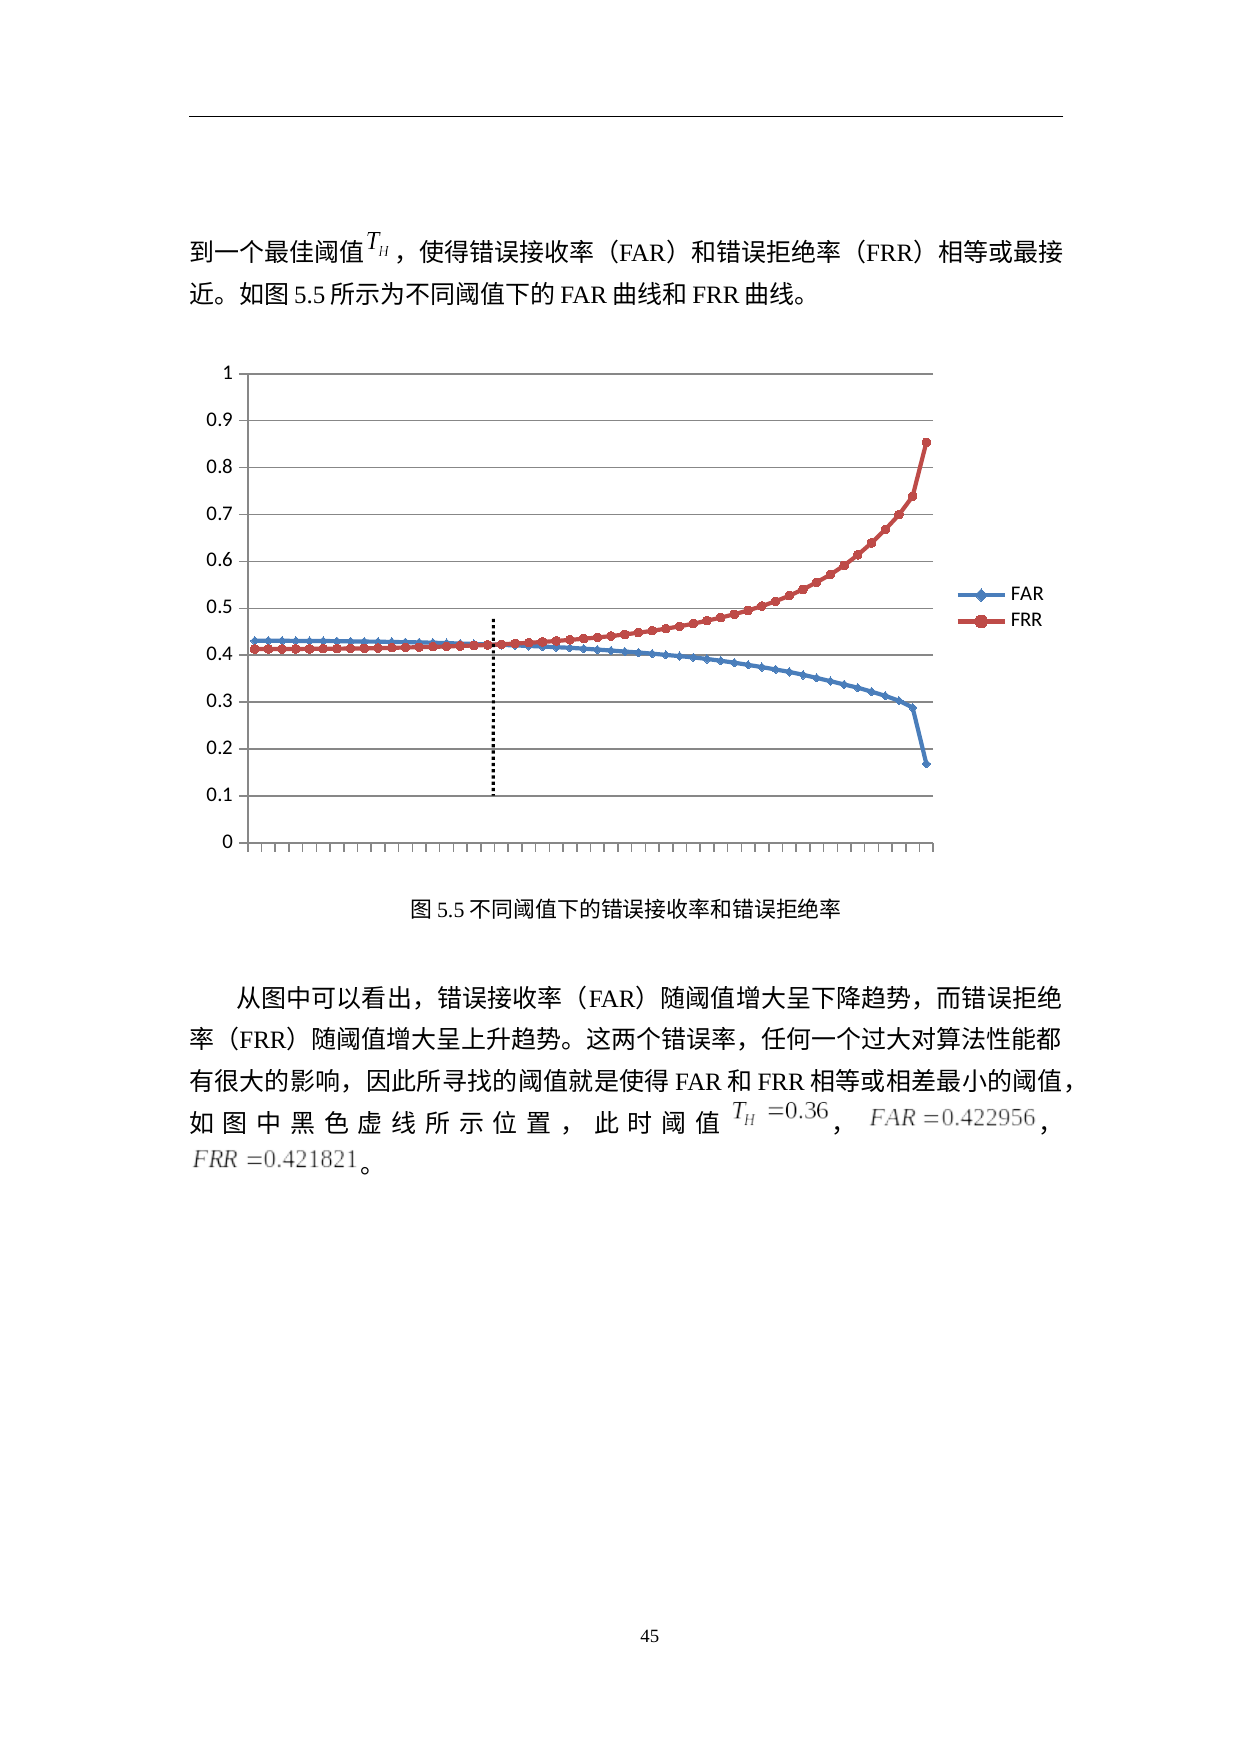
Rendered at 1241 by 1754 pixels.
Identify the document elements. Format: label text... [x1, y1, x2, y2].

text 从图中可以看出，错误接收率（FAR）随阈值增大呈下降趋势，而错误拒绝率（FRR）随阈值增大呈上升趋势。这两个错误率，任何一个过大对算法性能都有很大的影响，因此所寻找的阈值就是使得FAR和FRR相等或相差最小的阈值，如图中黑色虚线所示位置，此时阈值，，。 [189, 974, 1063, 1182]
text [189, 228, 1063, 312]
text 图5.5 不同阈值下的错误接收率和错误拒绝率 [189, 892, 1063, 924]
